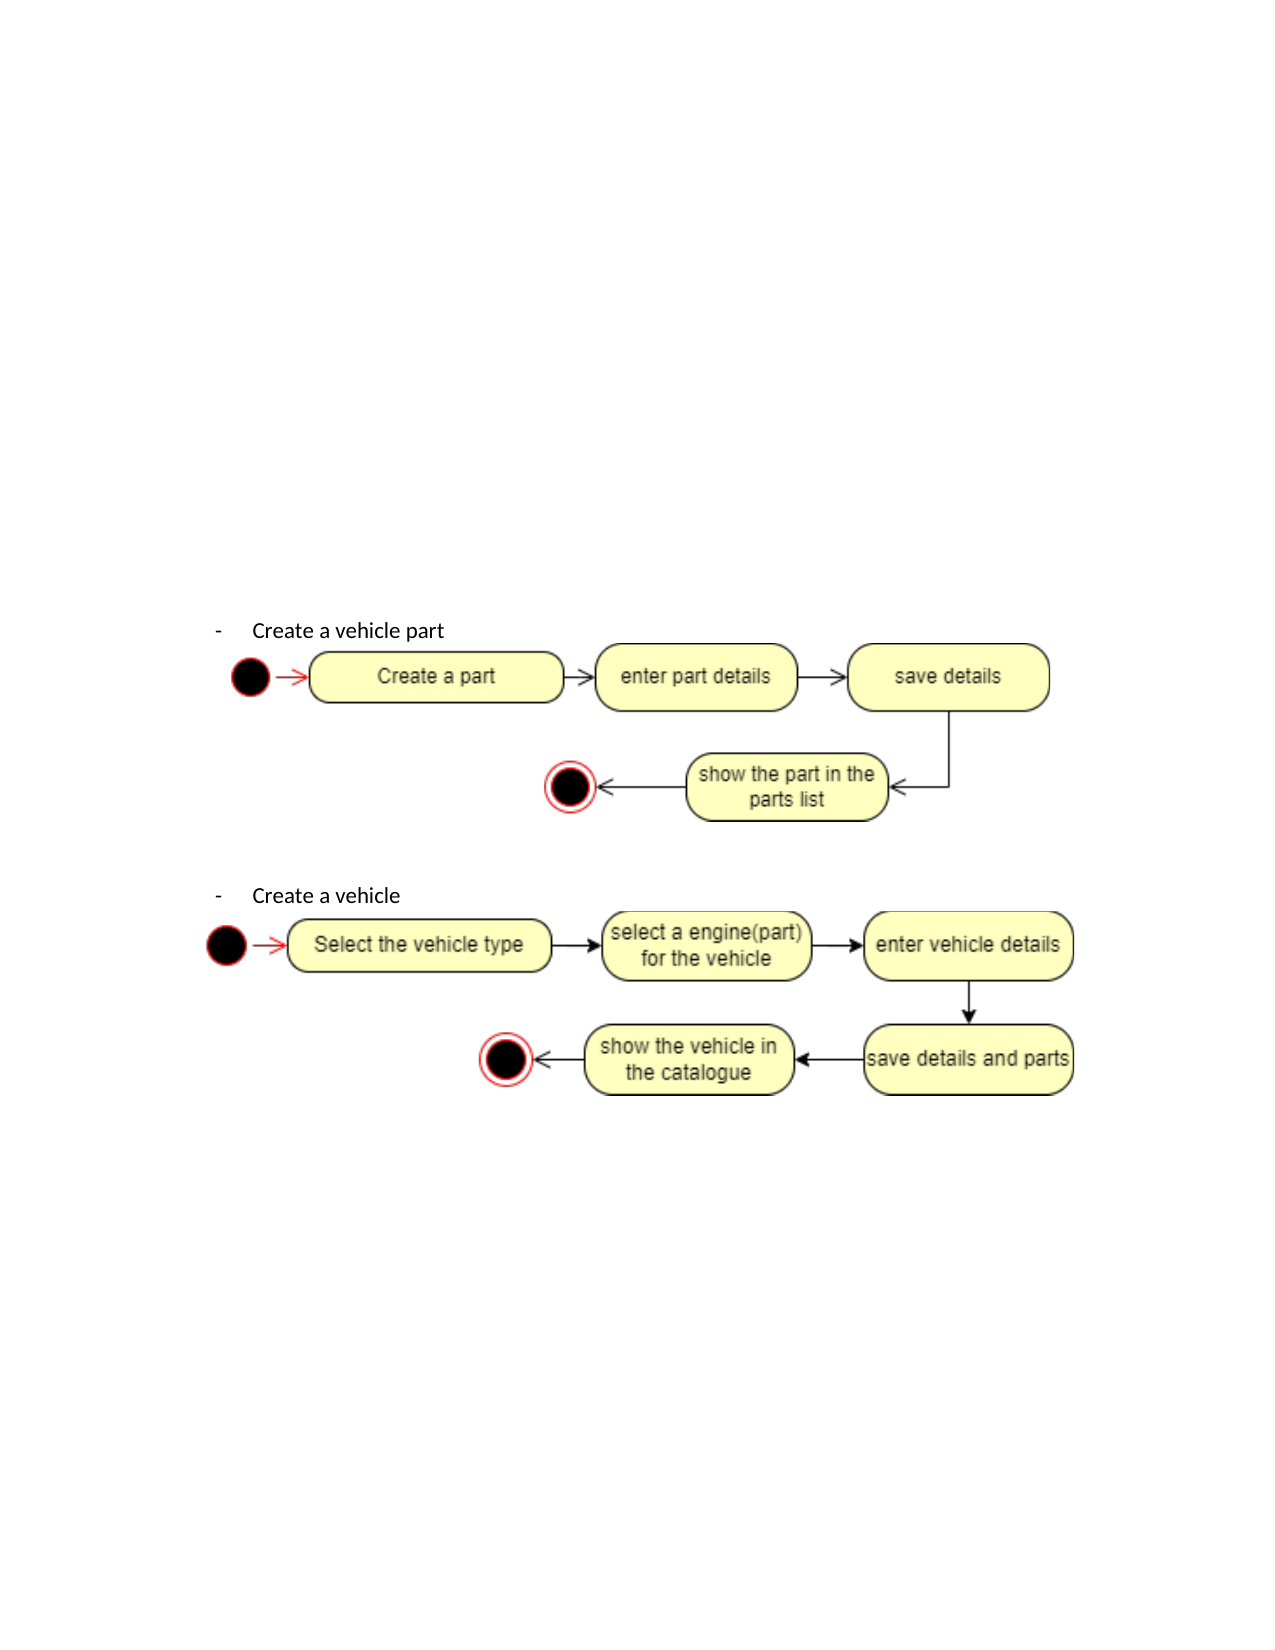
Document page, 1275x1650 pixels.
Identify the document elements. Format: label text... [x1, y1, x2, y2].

picture [200, 911, 1075, 1096]
list Create a vehicle [215, 881, 1098, 909]
list Create a vehicle part [215, 616, 1098, 644]
picture [225, 643, 1050, 822]
